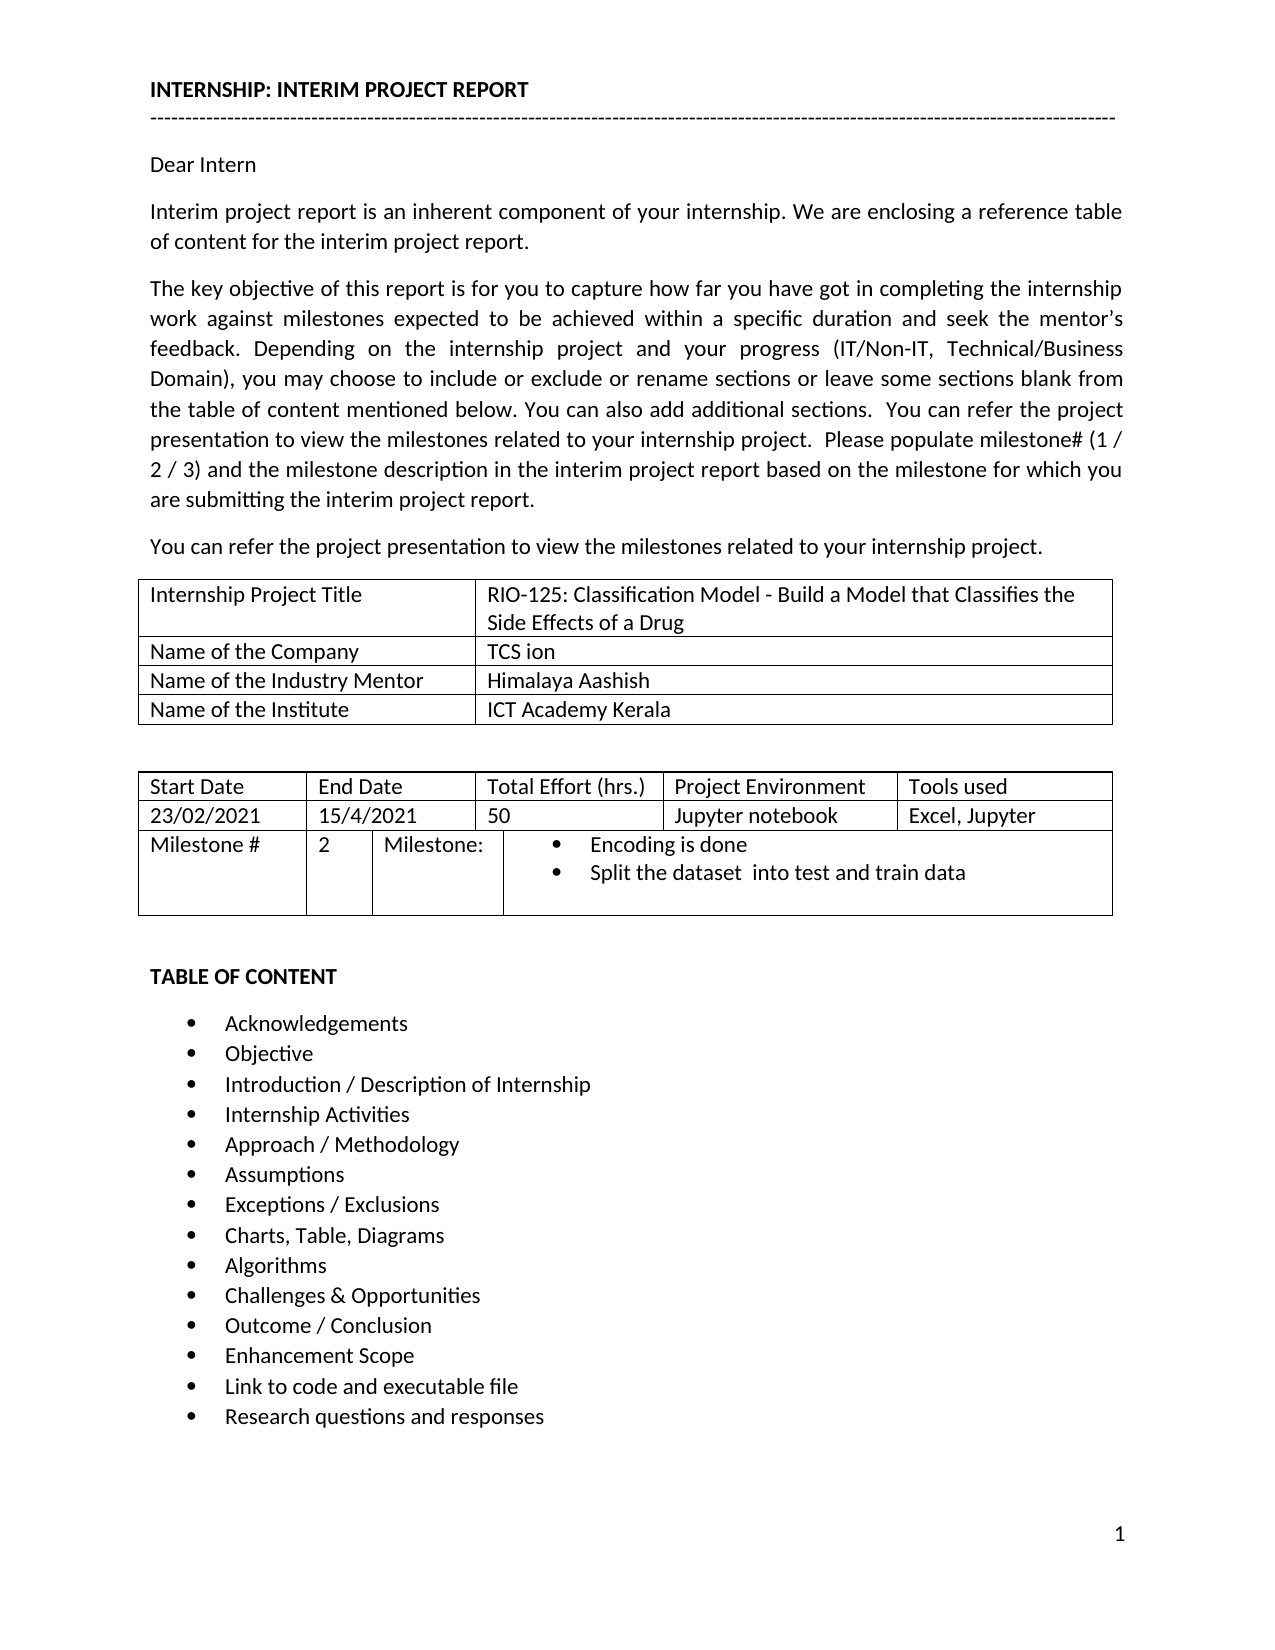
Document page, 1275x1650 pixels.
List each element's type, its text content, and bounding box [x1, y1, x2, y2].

table_cell Milestone # [139, 831, 306, 914]
table_cell Himalaya Aashish [476, 666, 1112, 694]
table_cell TCS ion [476, 637, 1112, 665]
text The key objective of this report is for you to capture how far you have got in completing the internship work against milestones expected to be achieved within a specific duration and seek the mentor’s feedback. Depending on the internship project and your progress (IT/Non-IT, Technical/Business Domain), you may choose to include or exclude or rename sections or leave some sections blank from the table of content mentioned below. You can also add additional sections. You can refer the project presentation to view the milestones related to your internship project. Please populate milestone# (1 / 2 / 3) and the milestone description in the interim project report based on the milestone for which you are submitting the interim project report. [150, 274, 1125, 513]
table_cell Encoding is done Split the dataset into test and train data [504, 831, 1112, 914]
list Approach / Methodology [187, 1130, 1125, 1158]
table_cell Name of the Institute [139, 695, 475, 723]
text Interim project report is an inherent component of your internship. We are enclosing a reference table of content for the interim project report. [150, 197, 1125, 255]
table_cell ICT Academy Kerala [476, 695, 1112, 723]
list Objective [187, 1039, 1125, 1068]
table_cell 50 [476, 801, 663, 829]
table_header RIO-125: Classification Model - Build a Model that Classifies the Side Effects of a Drug [476, 580, 1112, 636]
list Research questions and responses [187, 1402, 1125, 1430]
table_header Internship Project Title [139, 580, 475, 636]
list Charts, Table, Diagrams [187, 1221, 1125, 1249]
table_header Total Effort (hrs.) [476, 773, 663, 800]
list Internship Activities [187, 1100, 1125, 1128]
table_cell Milestone: [373, 831, 503, 914]
table_cell 15/4/2021 [307, 801, 475, 829]
text You can refer the project presentation to view the milestones related to your internship project. [150, 532, 1125, 560]
list Exceptions / Exclusions [187, 1191, 1125, 1219]
table_cell 2 [307, 831, 372, 914]
table_cell Name of the Industry Mentor [139, 666, 475, 694]
list Link to code and executable file [187, 1372, 1125, 1400]
list Algorithms [187, 1251, 1125, 1279]
text TABLE OF CONTENT [150, 962, 1125, 991]
table_header End Date [307, 773, 475, 800]
list Enhancement Scope [187, 1342, 1125, 1370]
list Acknowledgements [187, 1009, 1125, 1037]
list Challenges & Opportunities [187, 1281, 1125, 1309]
table_cell Name of the Company [139, 637, 475, 665]
table_cell Jupyter notebook [664, 801, 897, 829]
list Outcome / Conclusion [187, 1311, 1125, 1339]
table_cell 23/02/2021 [139, 801, 306, 829]
list Introduction / Description of Internship [187, 1070, 1125, 1098]
table_header Start Date [139, 773, 306, 800]
list Assumptions [187, 1160, 1125, 1188]
table_cell Excel, Jupyter [898, 801, 1112, 829]
text Dear Intern [150, 150, 1125, 178]
table_header Tools used [898, 773, 1112, 800]
table_header Project Environment [664, 773, 897, 800]
